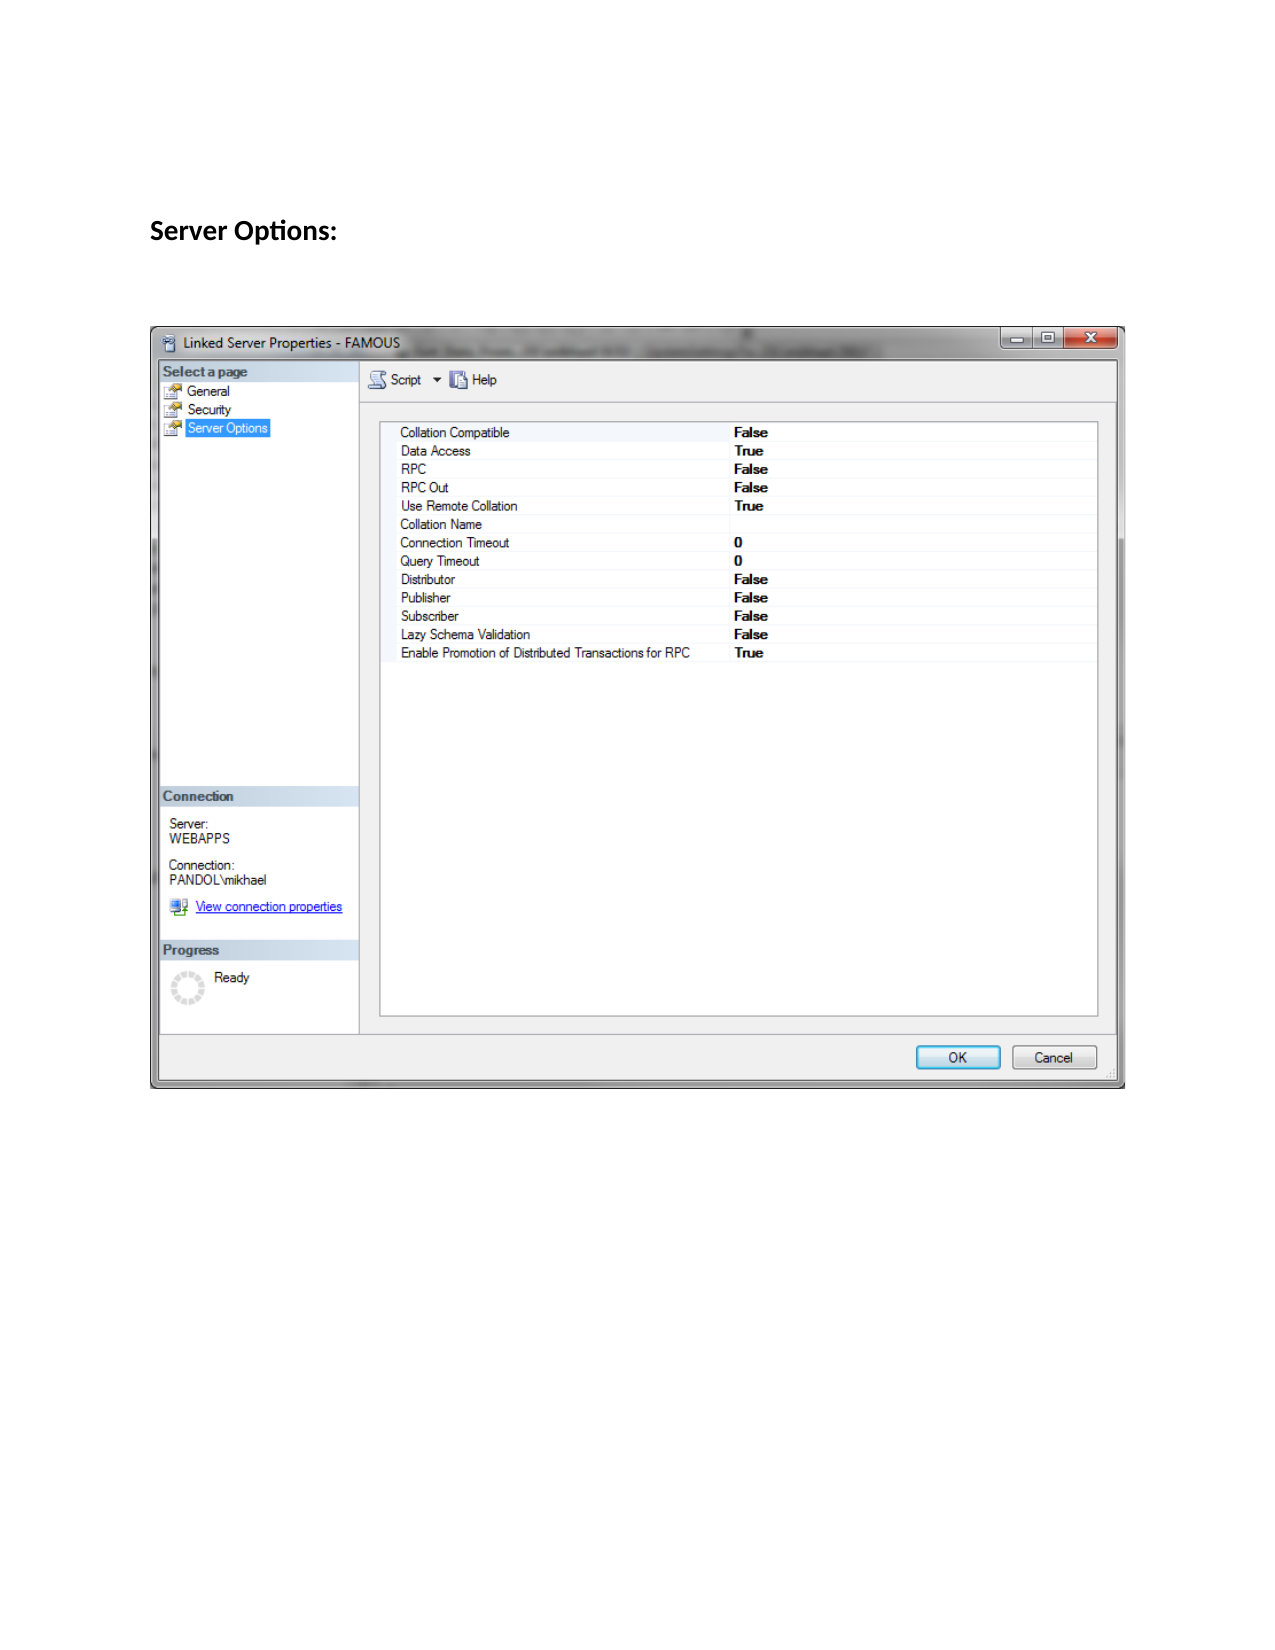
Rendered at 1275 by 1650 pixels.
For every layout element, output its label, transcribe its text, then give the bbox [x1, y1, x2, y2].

picture [150, 326, 1125, 1089]
text Server Options: [150, 212, 1125, 247]
